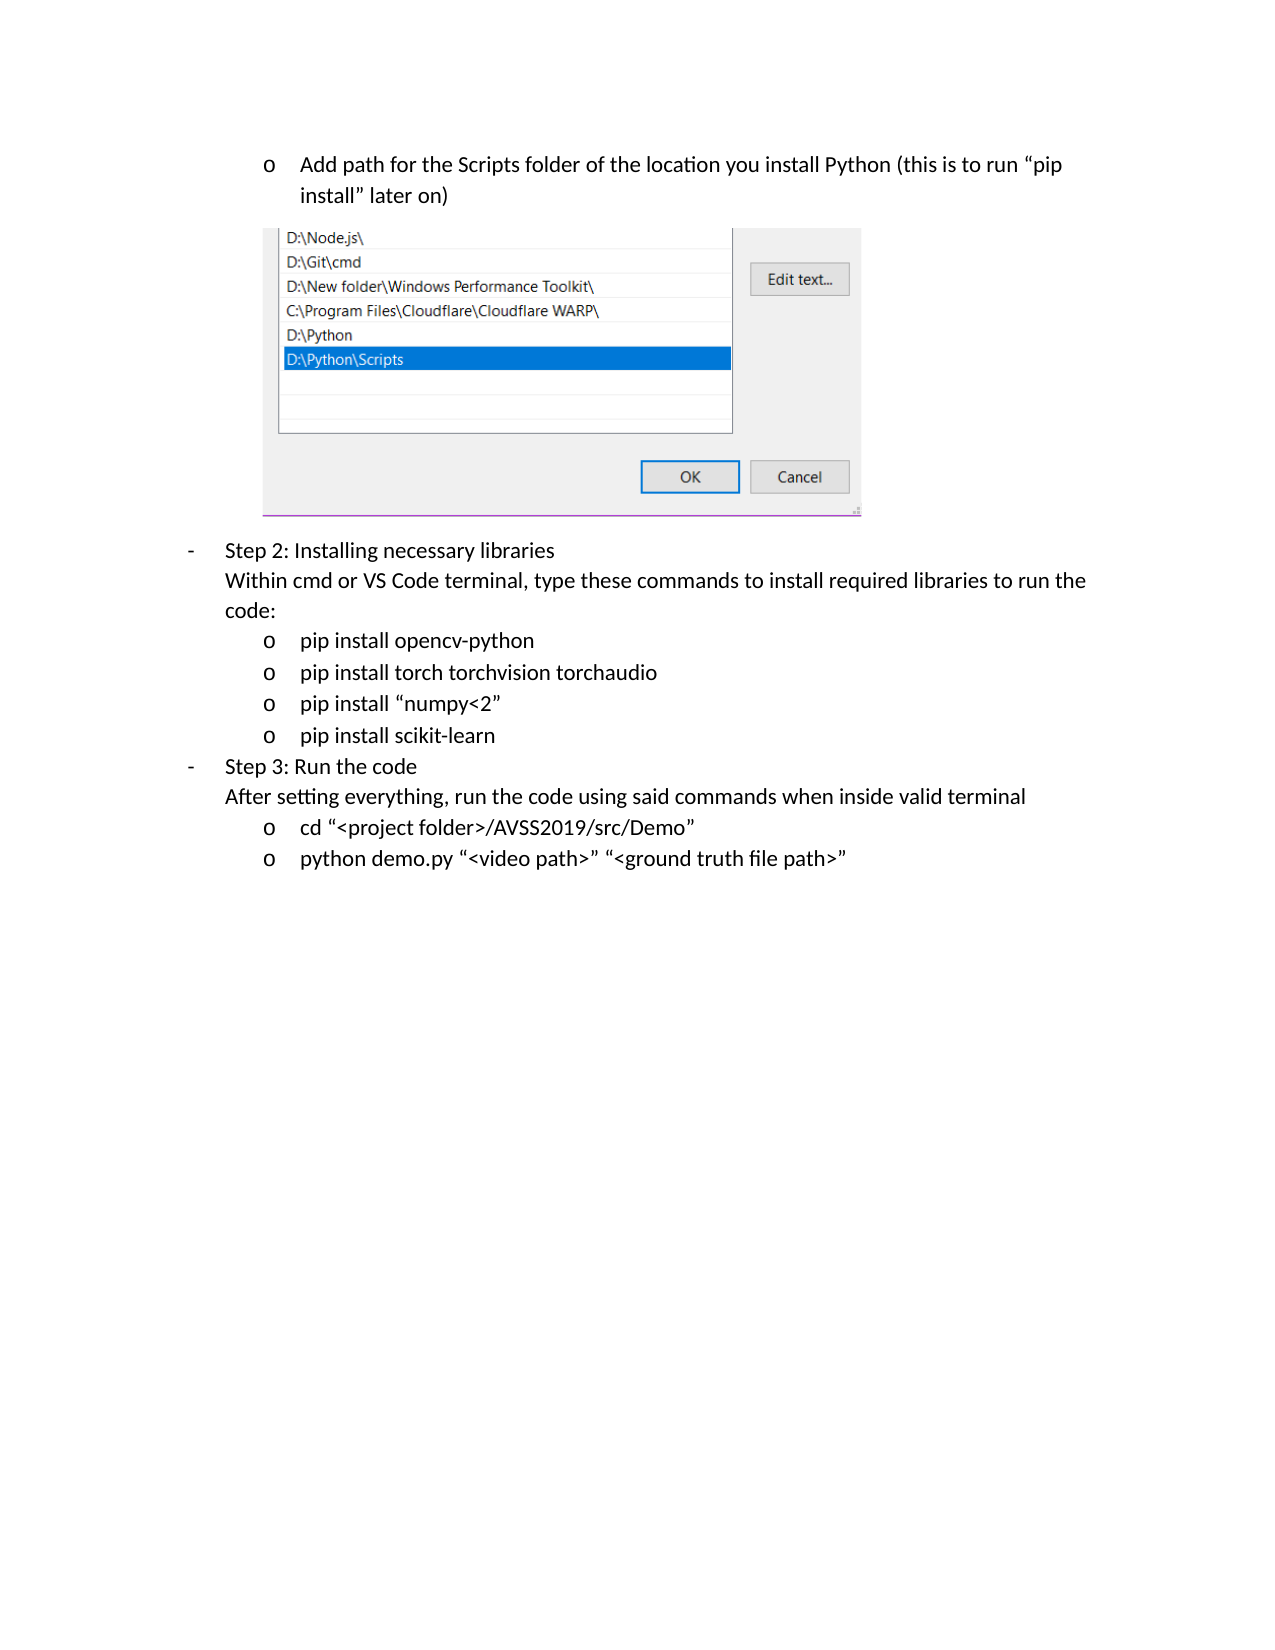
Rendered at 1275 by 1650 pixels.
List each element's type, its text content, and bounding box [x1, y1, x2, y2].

list pip install scikit-learn [262, 721, 1125, 750]
list Step 3: Run the code [187, 752, 1125, 780]
list pip install torch torchvision torchaudio [262, 658, 1125, 687]
picture [262, 228, 862, 517]
list pip install opencv-python [262, 626, 1125, 656]
list Step 2: Installing necessary libraries [187, 536, 1125, 564]
list cd “<project folder>/AVSS2019/src/Demo” [262, 813, 1125, 842]
list Add path for the Scripts folder of the location you install Python (this is to run “pip install” later on) [262, 150, 1125, 209]
list After setting everything, run the code using said commands when inside valid terminal [225, 782, 1125, 811]
list Within cmd or VS Code terminal, type these commands to install required libraries to run the code: [225, 566, 1125, 624]
list python demo.py “<video path>” “<ground truth file path>” [262, 844, 1125, 873]
list pip install “numpy<2” [262, 689, 1125, 718]
